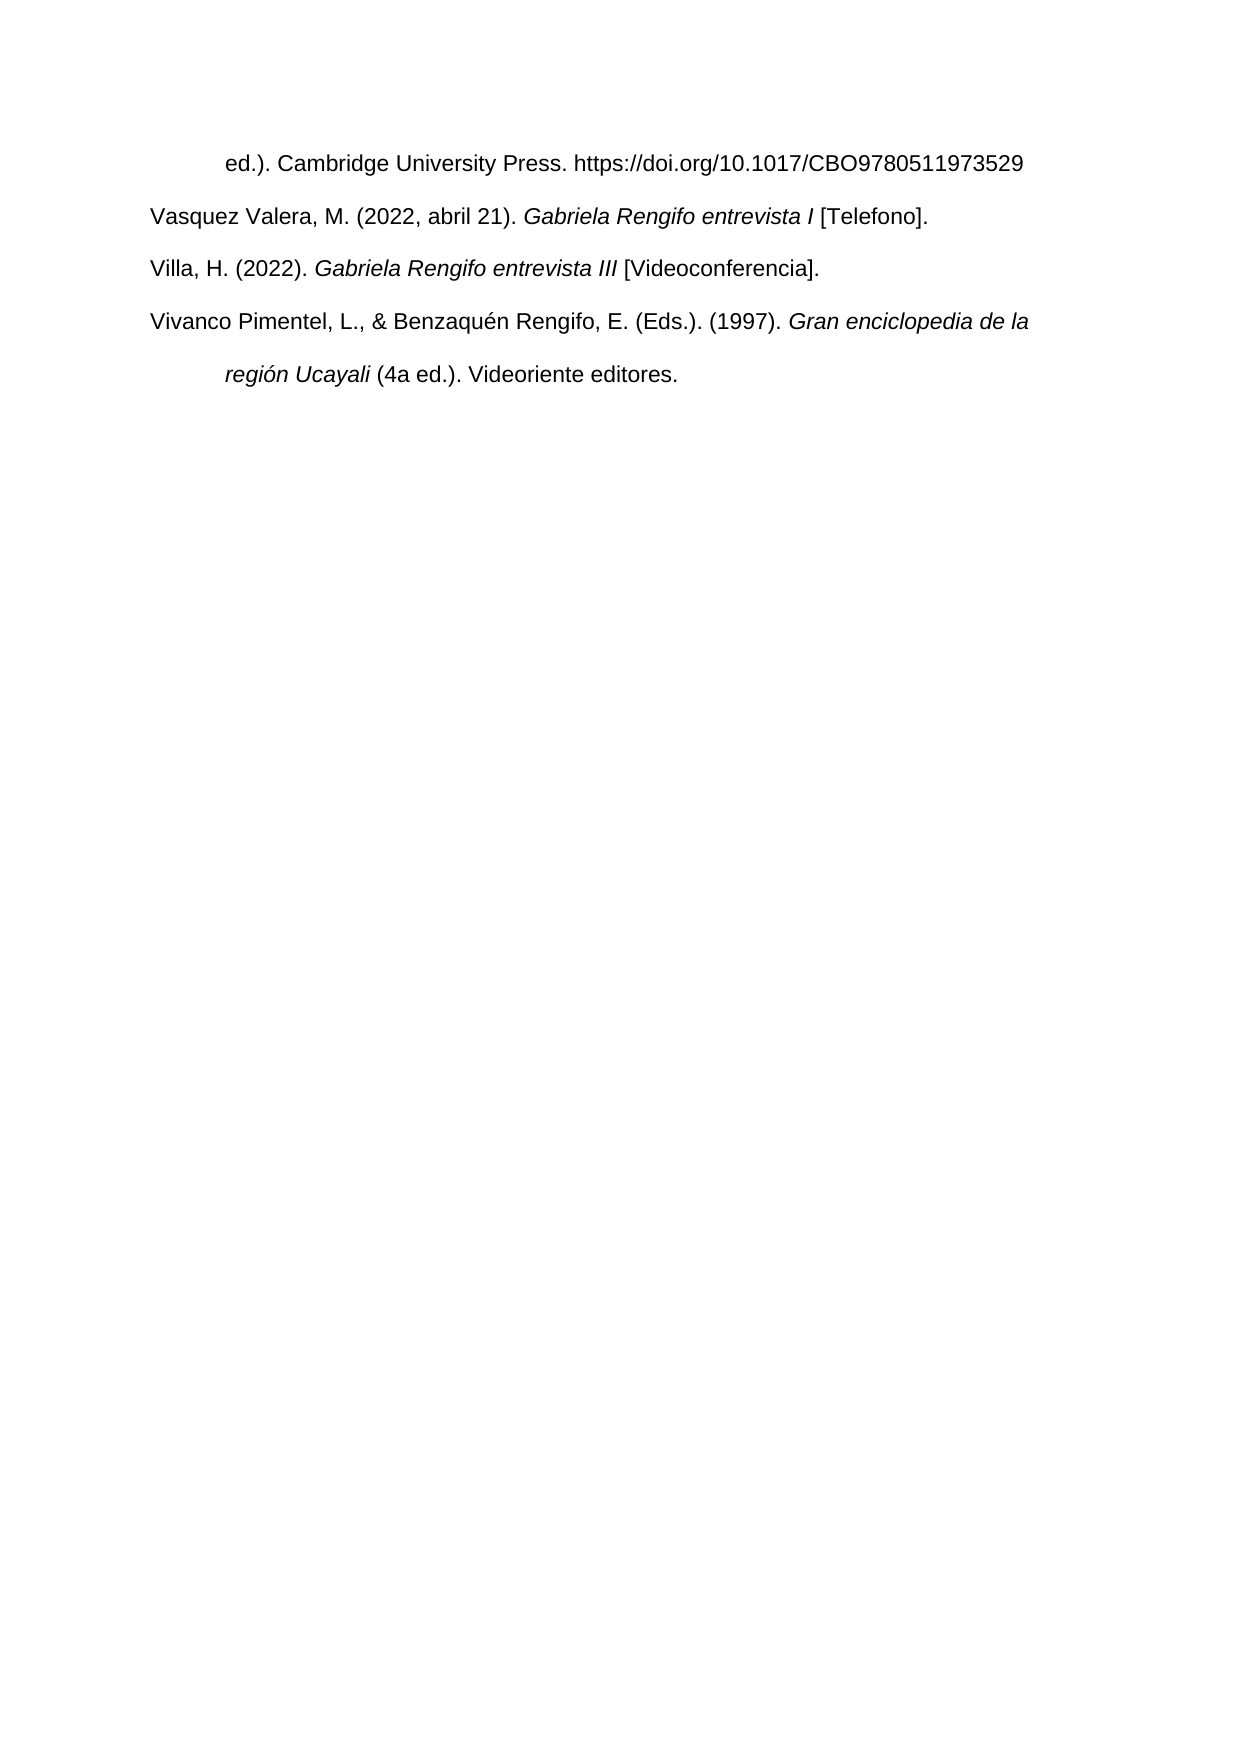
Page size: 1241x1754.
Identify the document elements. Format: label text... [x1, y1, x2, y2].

text Vasquez Valera, M. (2022, abril 21). Gabriela Rengifo entrevista I [Telefono]. [150, 203, 1090, 229]
text Villa, H. (2022). Gabriela Rengifo entrevista III [Videoconferencia]. [150, 255, 1090, 282]
text Vivanco Pimentel, L., & Benzaquén Rengifo, E. (Eds.). (1997). Gran enciclopedia de la región Ucayali (4a ed.). Videoriente editores. [150, 308, 1090, 387]
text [150, 150, 1090, 176]
